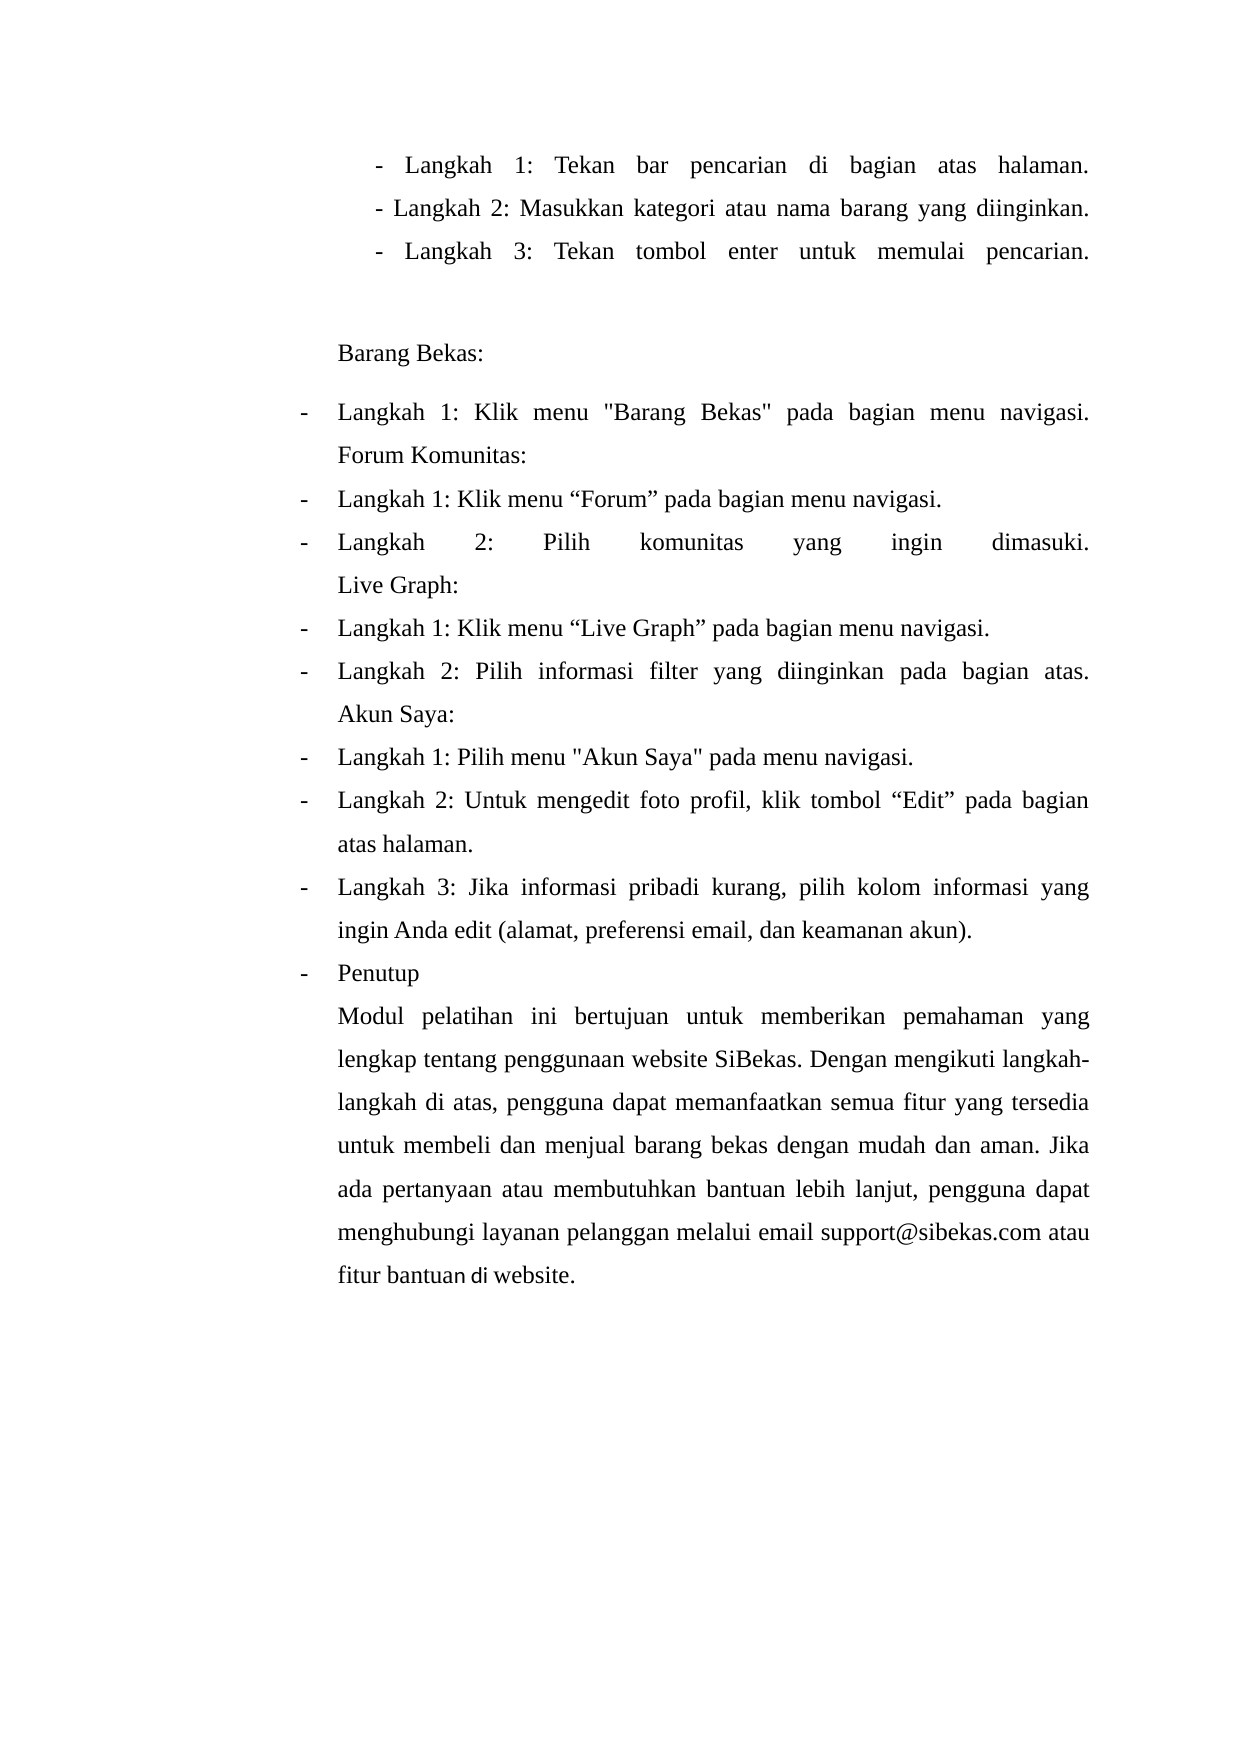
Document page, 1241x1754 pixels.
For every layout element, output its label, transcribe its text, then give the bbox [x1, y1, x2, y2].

list Langkah 2: Untuk mengedit foto profil, klik tombol “Edit” pada bagian atas halaman. [300, 786, 1090, 857]
list Langkah 2: Pilih informasi filter yang diinginkan pada bagian atas. Akun Saya: [300, 656, 1090, 728]
list Langkah 3: Jika informasi pribadi kurang, pilih kolom informasi yang ingin Anda edit (alamat, preferensi email, dan keamanan akun). [300, 872, 1090, 944]
list Langkah 1: Klik menu "Barang Bekas" pada bagian menu navigasi. Forum Komunitas: [300, 397, 1090, 469]
list Langkah 1: Pilih menu "Akun Saya" pada menu navigasi. [300, 742, 1090, 771]
list Penutup Modul pelatihan ini bertujuan untuk memberikan pemahaman yang lengkap tentang penggunaan website SiBekas. Dengan mengikuti langkah-langkah di atas, pengguna dapat memanfaatkan semua fitur yang tersedia untuk membeli dan menjual barang bekas dengan mudah dan aman. Jika ada pertanyaan atau membutuhkan bantuan lebih lanjut, pengguna dapat menghubungi layanan pelanggan melalui email support@sibekas.com atau fitur bantuan di website. [300, 958, 1090, 1289]
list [337, 150, 1090, 307]
list Langkah 1: Klik menu “Live Graph” pada bagian menu navigasi. [300, 613, 1090, 642]
text Barang Bekas: [337, 338, 1090, 366]
list Langkah 2: Pilih komunitas yang ingin dimasuki. Live Graph: [300, 527, 1090, 599]
list Langkah 1: Klik menu “Forum” pada bagian menu navigasi. [300, 484, 1090, 512]
